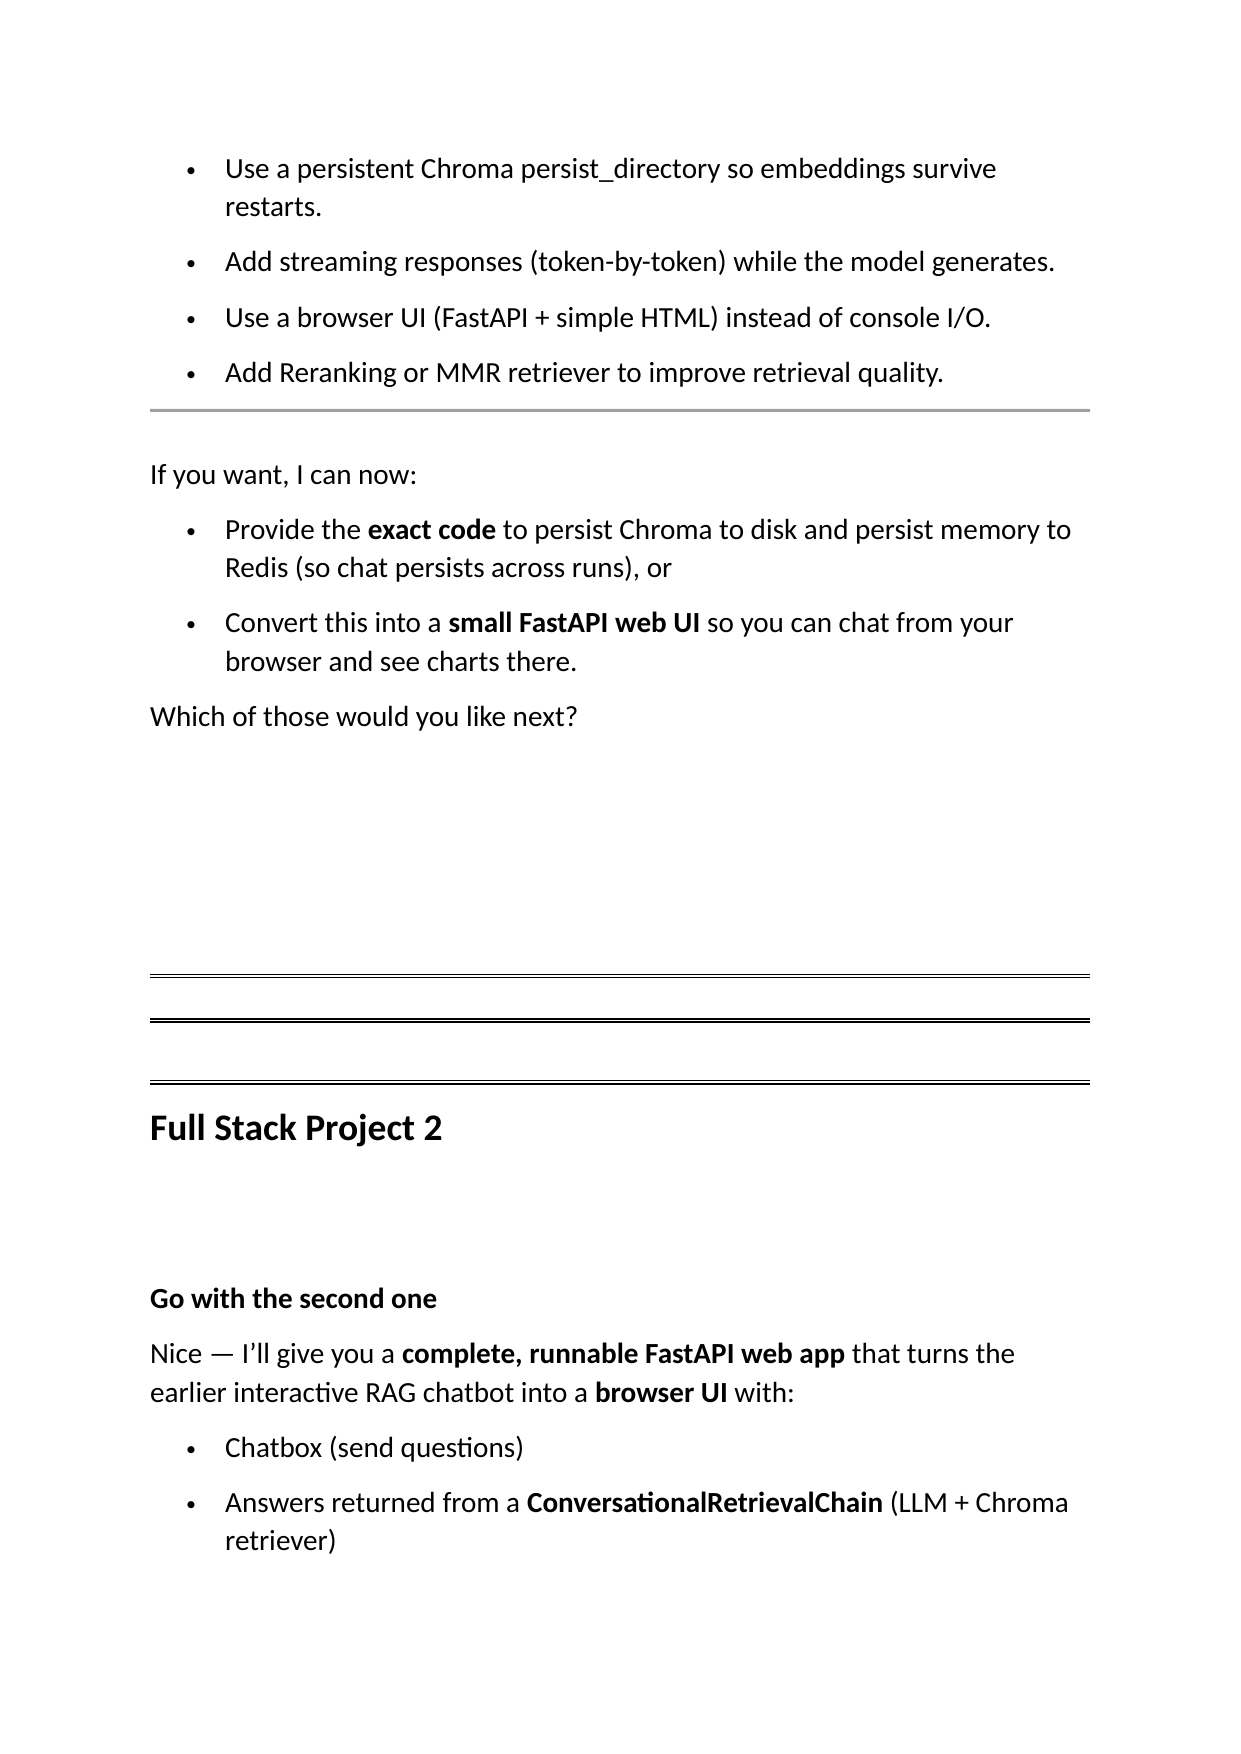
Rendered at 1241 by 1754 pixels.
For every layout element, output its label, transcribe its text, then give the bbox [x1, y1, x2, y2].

text Full Stack Project 2 [150, 1104, 1090, 1150]
text Nice — I’ll give you a complete, runnable FastAPI web app that turns the earlier interactive RAG chatbot into a browser UI with: [150, 1335, 1090, 1409]
list Add streaming responses (token-by-token) while the model generates. [187, 243, 1090, 279]
text Which of those would you like next? [150, 698, 1090, 733]
list Provide the exact code to persist Chroma to disk and persist memory to Redis (so chat persists across runs), or [187, 511, 1090, 585]
list Chatbox (send questions) [187, 1429, 1090, 1464]
text If you want, I can now: [150, 456, 1090, 491]
list Use a persistent Chroma persist_directory so embeddings survive restarts. [187, 150, 1090, 224]
list Convert this into a small FastAPI web UI so you can chat from your browser and see charts there. [187, 604, 1090, 678]
list Add Reranking or MMR retriever to improve retrieval quality. [187, 354, 1090, 389]
list Answers returned from a ConversationalRetrievalChain (LLM + Chroma retriever) [187, 1484, 1090, 1558]
list Use a browser UI (FastAPI + simple HTML) instead of console I/O. [187, 299, 1090, 334]
text Go with the second one [150, 1280, 1090, 1316]
